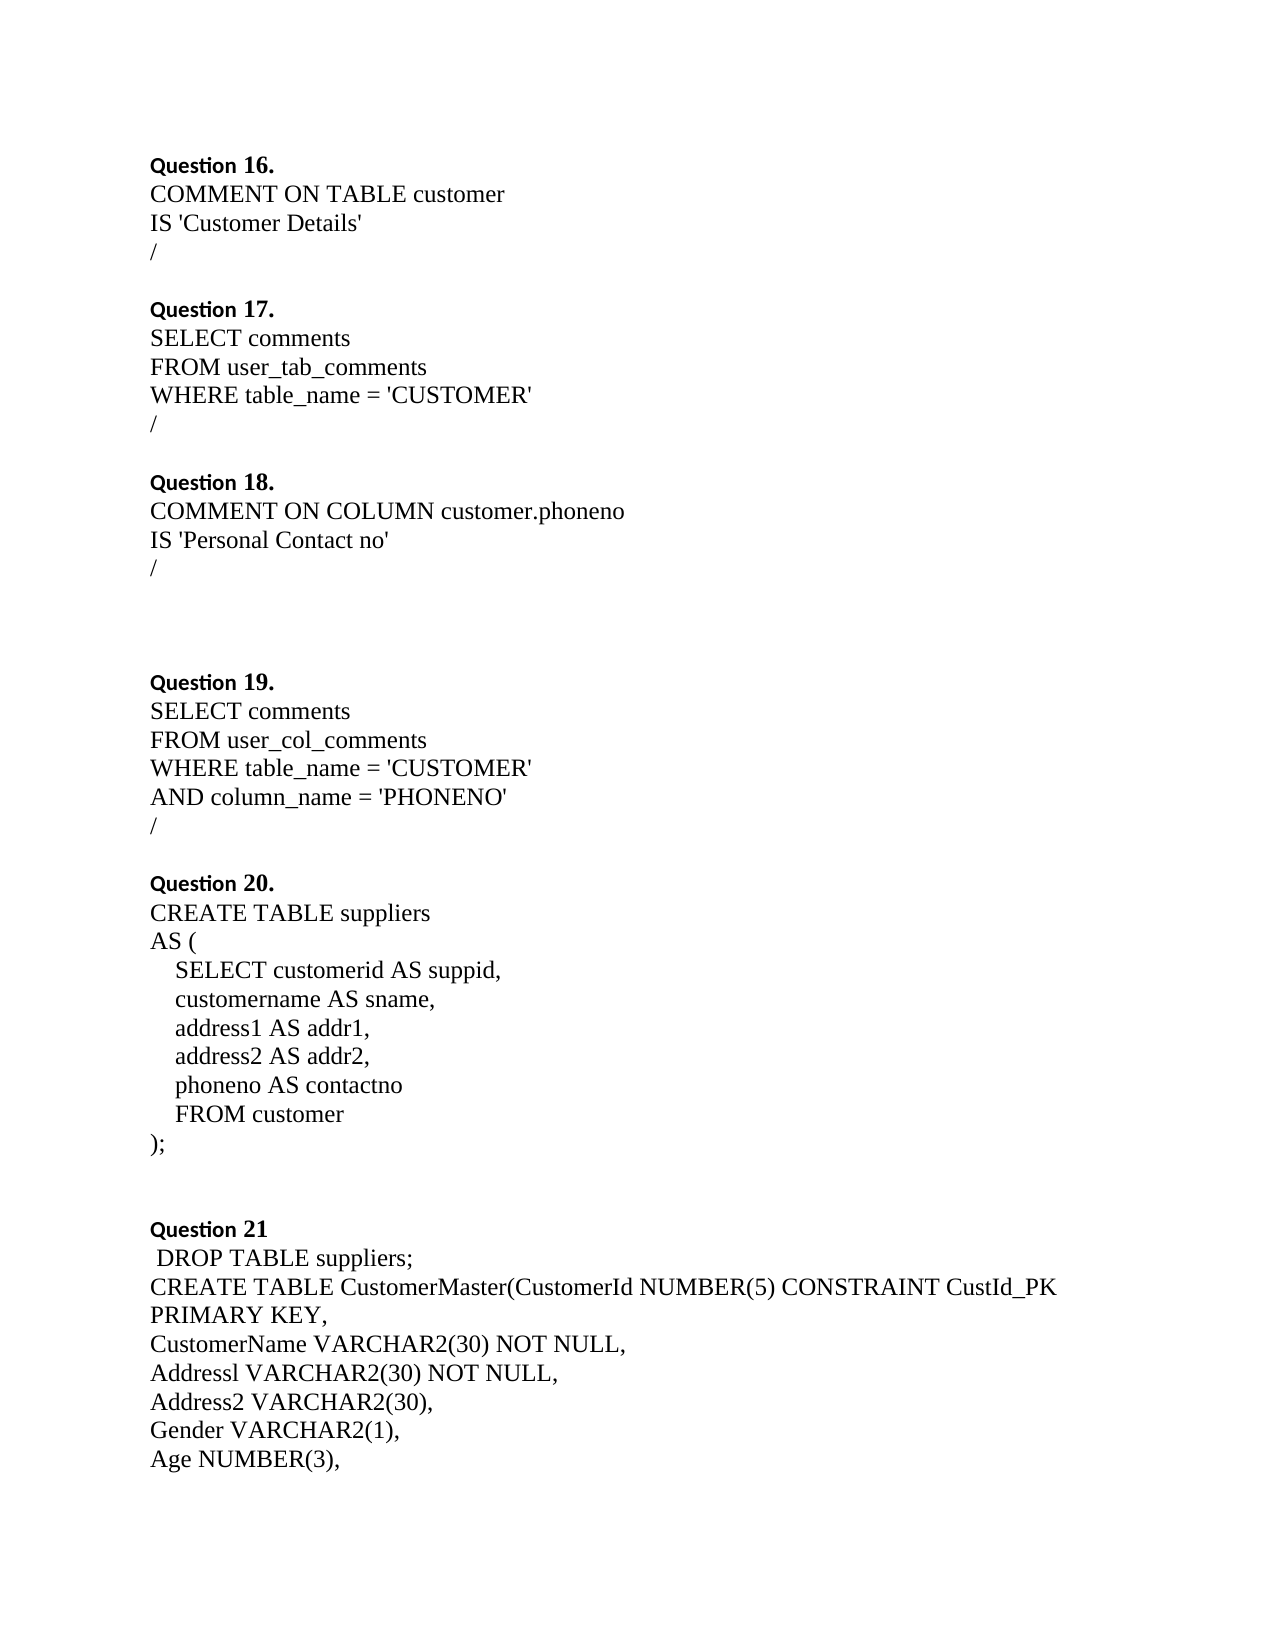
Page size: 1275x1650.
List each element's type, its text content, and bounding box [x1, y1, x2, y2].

text AS ( [150, 926, 1125, 955]
text Question 16. [150, 150, 1125, 179]
text DROP TABLE suppliers; [150, 1243, 1125, 1272]
text CustomerName VARCHAR2(30) NOT NULL, [150, 1329, 1125, 1358]
text SELECT comments [150, 696, 1125, 725]
text / [150, 409, 1125, 438]
text CREATE TABLE CustomerMaster(CustomerId NUMBER(5) CONSTRAINT CustId_PK PRIMARY KEY, [150, 1272, 1125, 1329]
text WHERE table_name = 'CUSTOMER' [150, 753, 1125, 782]
text AND column_name = 'PHONENO' [150, 782, 1125, 811]
text / [150, 237, 1125, 265]
text Gender VARCHAR2(1), [150, 1415, 1125, 1444]
text CREATE TABLE suppliers [150, 898, 1125, 926]
text SELECT customerid AS suppid, [150, 955, 1125, 984]
text Question 19. [150, 667, 1125, 696]
text ); [150, 1128, 1125, 1156]
text FROM user_tab_comments [150, 352, 1125, 381]
text Question 20. [150, 868, 1125, 898]
text address2 AS addr2, [150, 1041, 1125, 1070]
text FROM customer [150, 1099, 1125, 1128]
text Question 18. [150, 467, 1125, 496]
text WHERE table_name = 'CUSTOMER' [150, 381, 1125, 409]
text Age NUMBER(3), [150, 1444, 1125, 1473]
text COMMENT ON TABLE customer [150, 179, 1125, 208]
text / [150, 553, 1125, 582]
text FROM user_col_comments [150, 725, 1125, 753]
text phoneno AS contactno [150, 1070, 1125, 1099]
text IS 'Personal Contact no' [150, 525, 1125, 553]
text Addressl VARCHAR2(30) NOT NULL, [150, 1358, 1125, 1387]
text Address2 VARCHAR2(30), [150, 1387, 1125, 1415]
text / [150, 811, 1125, 840]
text address1 AS addr1, [150, 1013, 1125, 1041]
text Question 21 [150, 1214, 1125, 1243]
text COMMENT ON COLUMN customer.phoneno [150, 496, 1125, 525]
text SELECT comments [150, 323, 1125, 352]
text IS 'Customer Details' [150, 208, 1125, 237]
text Question 17. [150, 294, 1125, 323]
text customername AS sname, [150, 984, 1125, 1013]
